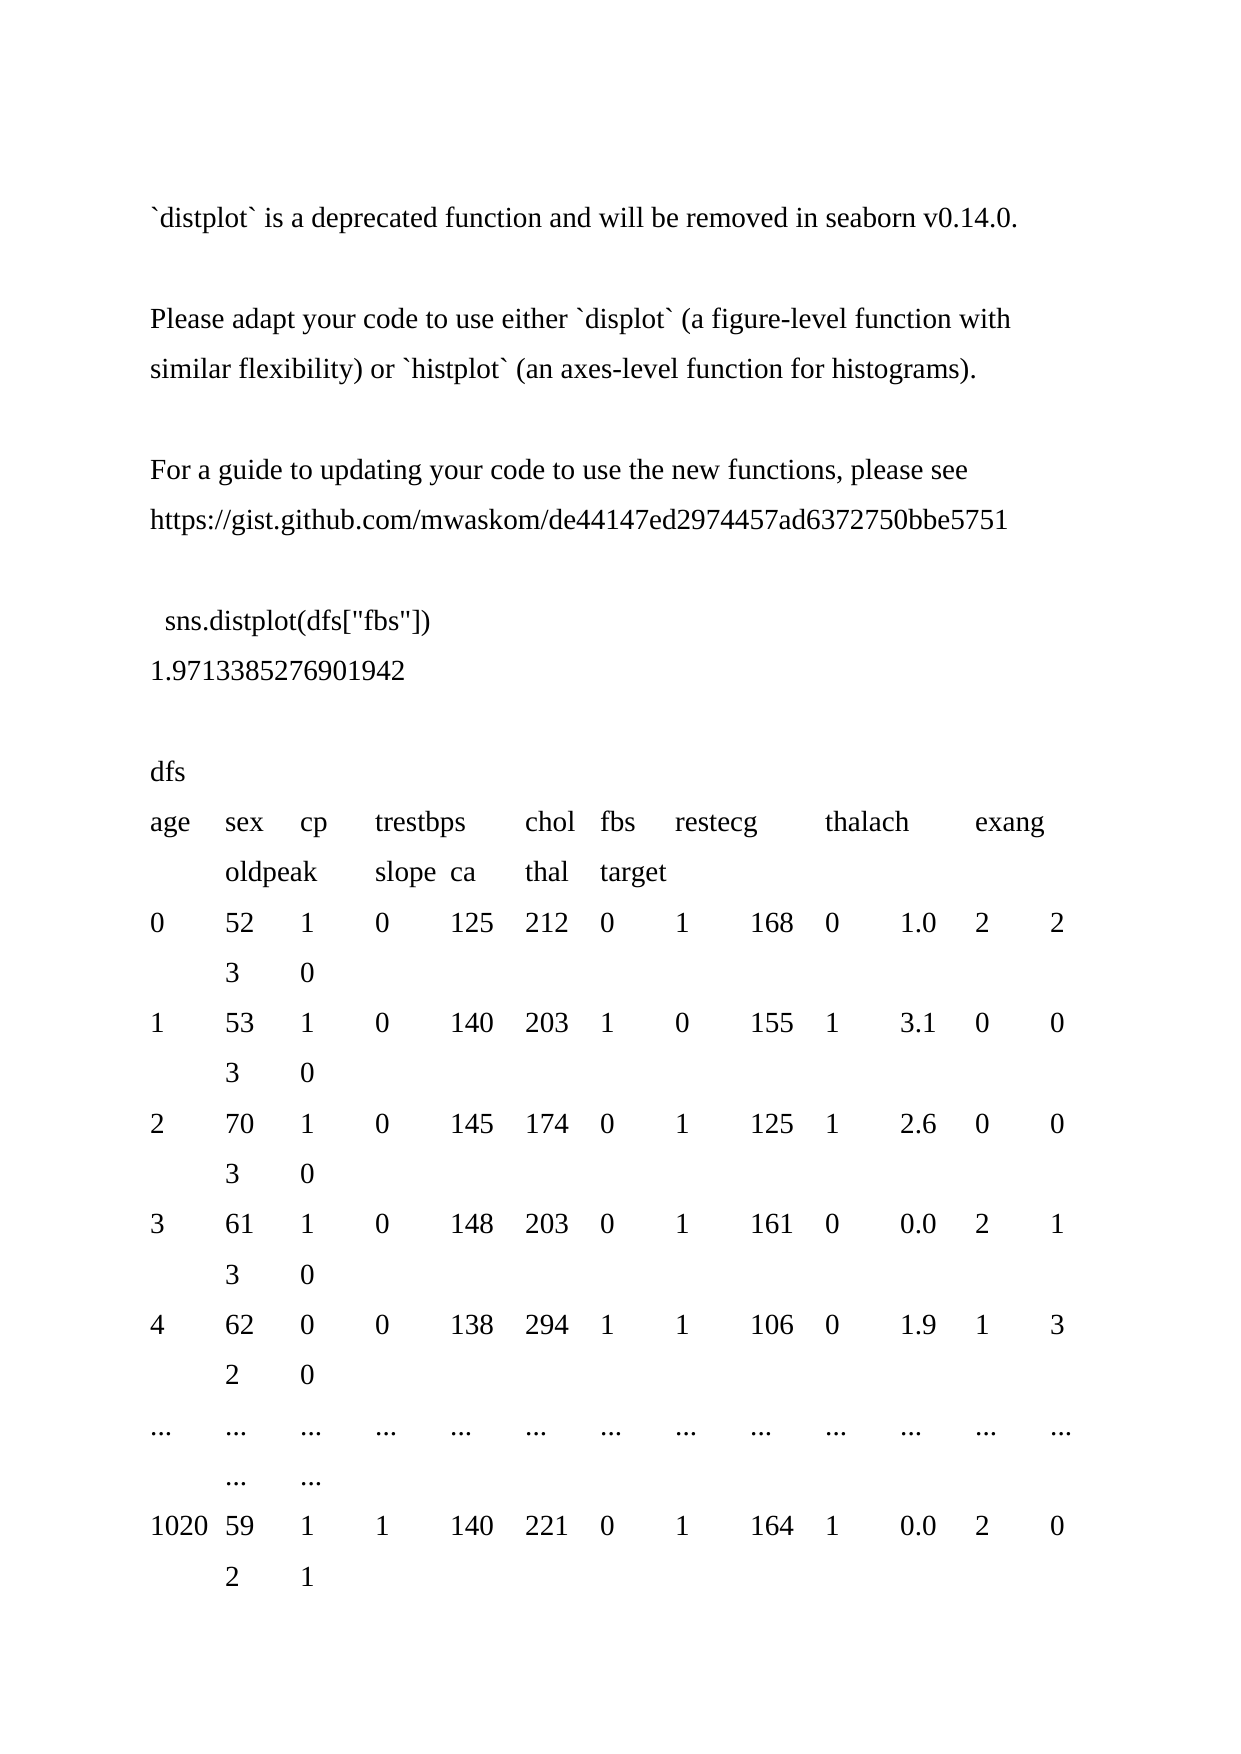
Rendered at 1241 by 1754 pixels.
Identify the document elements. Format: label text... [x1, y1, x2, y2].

text similar flexibility) or `histplot` (an axes-level function for histograms). [150, 351, 1090, 385]
text ... ... ... ... ... ... ... ... ... ... ... ... ... ... ... [150, 1408, 1090, 1492]
text dfs [150, 754, 1090, 787]
text 1.9713385276901942 [150, 653, 1090, 687]
text 2 70 1 0 145 174 0 1 125 1 2.6 0 0 3 0 [150, 1106, 1090, 1190]
text 4 62 0 0 138 294 1 1 106 0 1.9 1 3 2 0 [150, 1307, 1090, 1391]
text For a guide to updating your code to use the new functions, please see [150, 452, 1090, 485]
text `distplot` is a deprecated function and will be removed in seaborn v0.14.0. [150, 200, 1090, 234]
text https://gist.github.com/mwaskom/de44147ed2974457ad6372750bbe5751 [150, 502, 1090, 536]
text 3 61 1 0 148 203 0 1 161 0 0.0 2 1 3 0 [150, 1207, 1090, 1290]
text 0 52 1 0 125 212 0 1 168 0 1.0 2 2 3 0 [150, 905, 1090, 988]
text age sex cp trestbps chol fbs restecg thalach exang oldpeak slope ca thal target [150, 804, 1090, 888]
text Please adapt your code to use either `displot` (a figure-level function with [150, 301, 1090, 334]
text 1 53 1 0 140 203 1 0 155 1 3.1 0 0 3 0 [150, 1005, 1090, 1089]
text 1020 59 1 1 140 221 0 1 164 1 0.0 2 0 2 1 [150, 1508, 1090, 1592]
text sns.distplot(dfs["fbs"]) [150, 603, 1090, 636]
